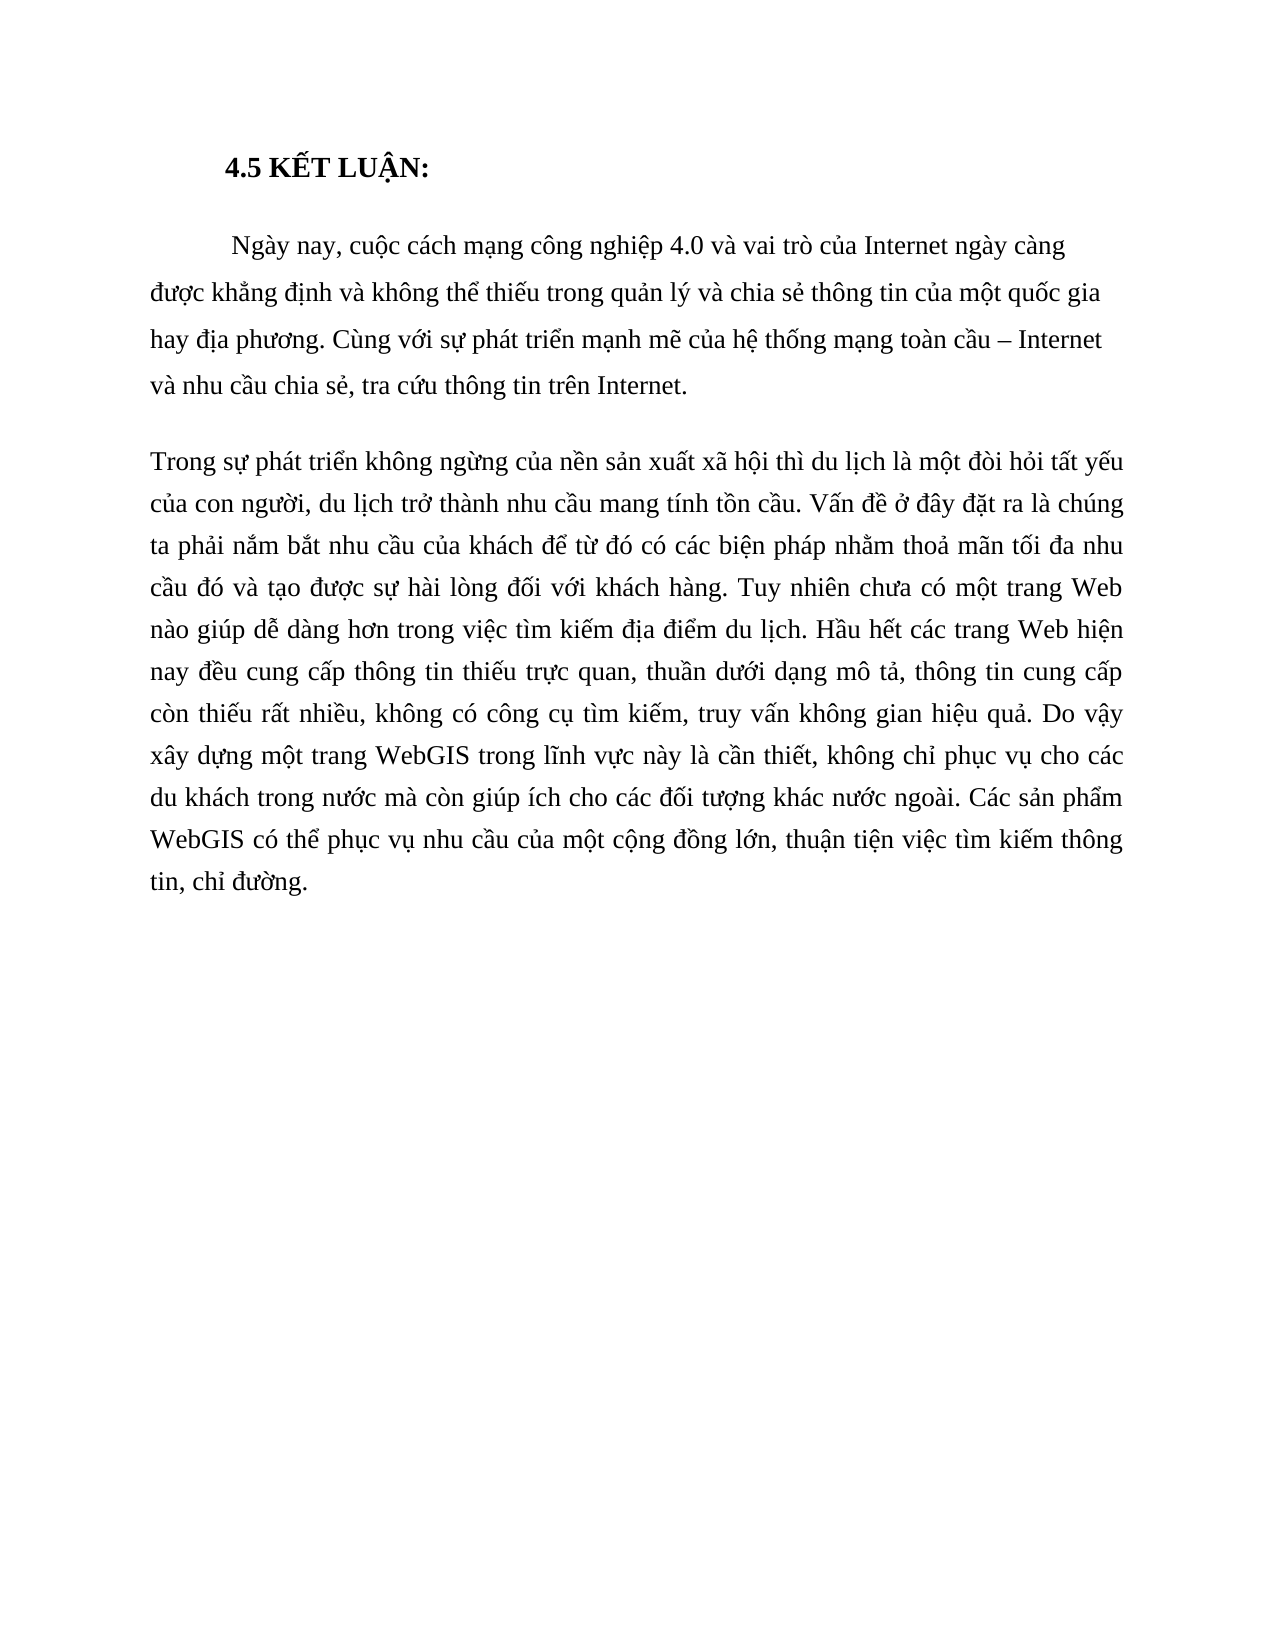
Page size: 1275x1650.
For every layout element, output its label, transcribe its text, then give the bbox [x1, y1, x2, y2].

text Ngày nay, cuộc cách mạng công nghiệp 4.0 và vai trò của Internet ngày càng được khẳng định và không thể thiếu trong quản lý và chia sẻ thông tin của một quốc gia hay địa phương. Cùng với sự phát triển mạnh mẽ của hệ thống mạng toàn cầu – Internet và nhu cầu chia sẻ, tra cứu thông tin trên Internet. [150, 229, 1125, 401]
text Trong sự phát triển không ngừng của nền sản xuất xã hội thì du lịch là một đòi hỏi tất yếu của con người, du lịch trở thành nhu cầu mang tính tồn cầu. Vấn đề ở đây đặt ra là chúng ta phải nắm bắt nhu cầu của khách để từ đó có các biện pháp nhằm thoả mãn tối đa nhu cầu đó và tạo được sự hài lòng đối với khách hàng. Tuy nhiên chưa có một trang Web nào giúp dễ dàng hơn trong việc tìm kiếm địa điểm du lịch. Hầu hết các trang Web hiện nay đều cung cấp thông tin thiếu trực quan, thuần dưới dạng mô tả, thông tin cung cấp còn thiếu rất nhiều, không có công cụ tìm kiếm, truy vấn không gian hiệu quả. Do vậy xây dựng một trang WebGIS trong lĩnh vực này là cần thiết, không chỉ phục vụ cho các du khách trong nước mà còn giúp ích cho các đối tượng khác nước ngoài. Các sản phẩm WebGIS có thể phục vụ nhu cầu của một cộng đồng lớn, thuận tiện việc tìm kiếm thông tin, chỉ đường. [150, 445, 1125, 896]
text 4.5 KẾT LUẬN: [150, 150, 1125, 183]
